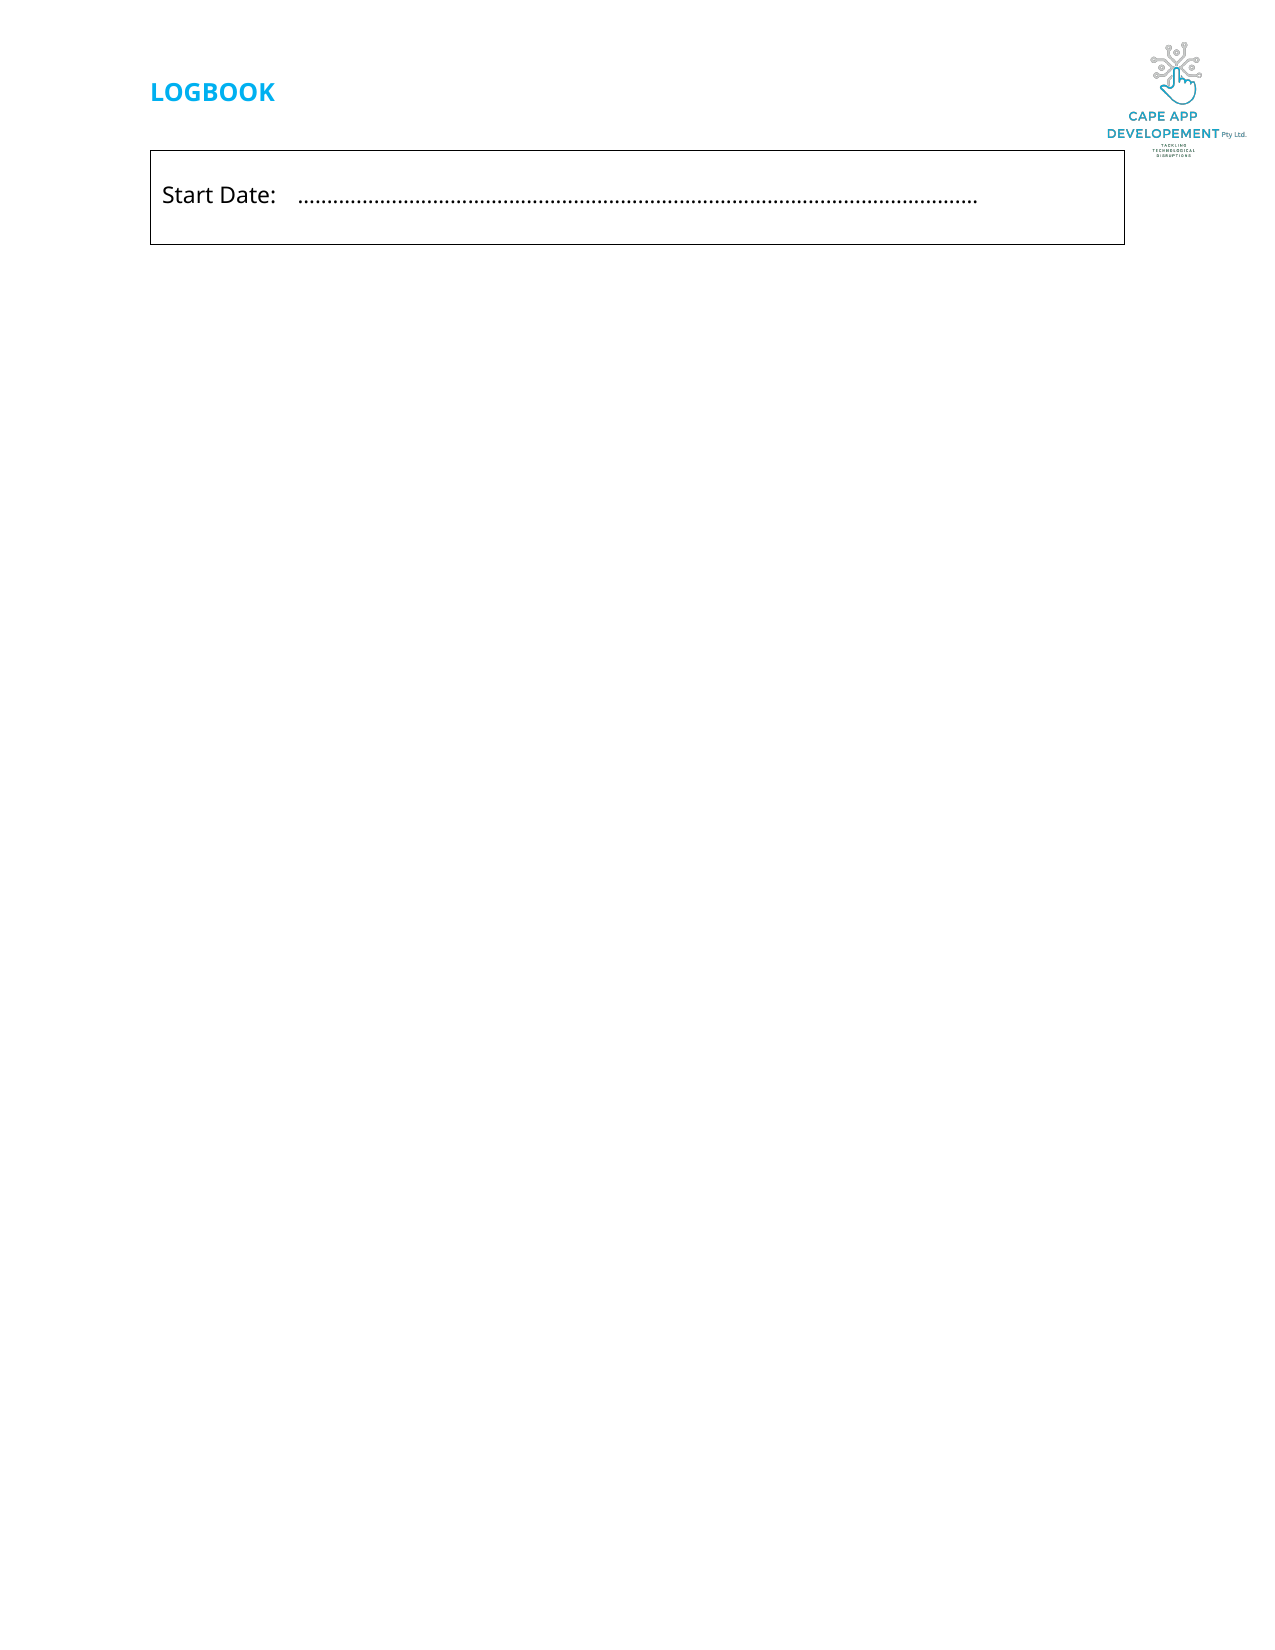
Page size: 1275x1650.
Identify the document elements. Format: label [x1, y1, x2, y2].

picture [1101, 15, 1250, 166]
table_header [151, 151, 1124, 244]
